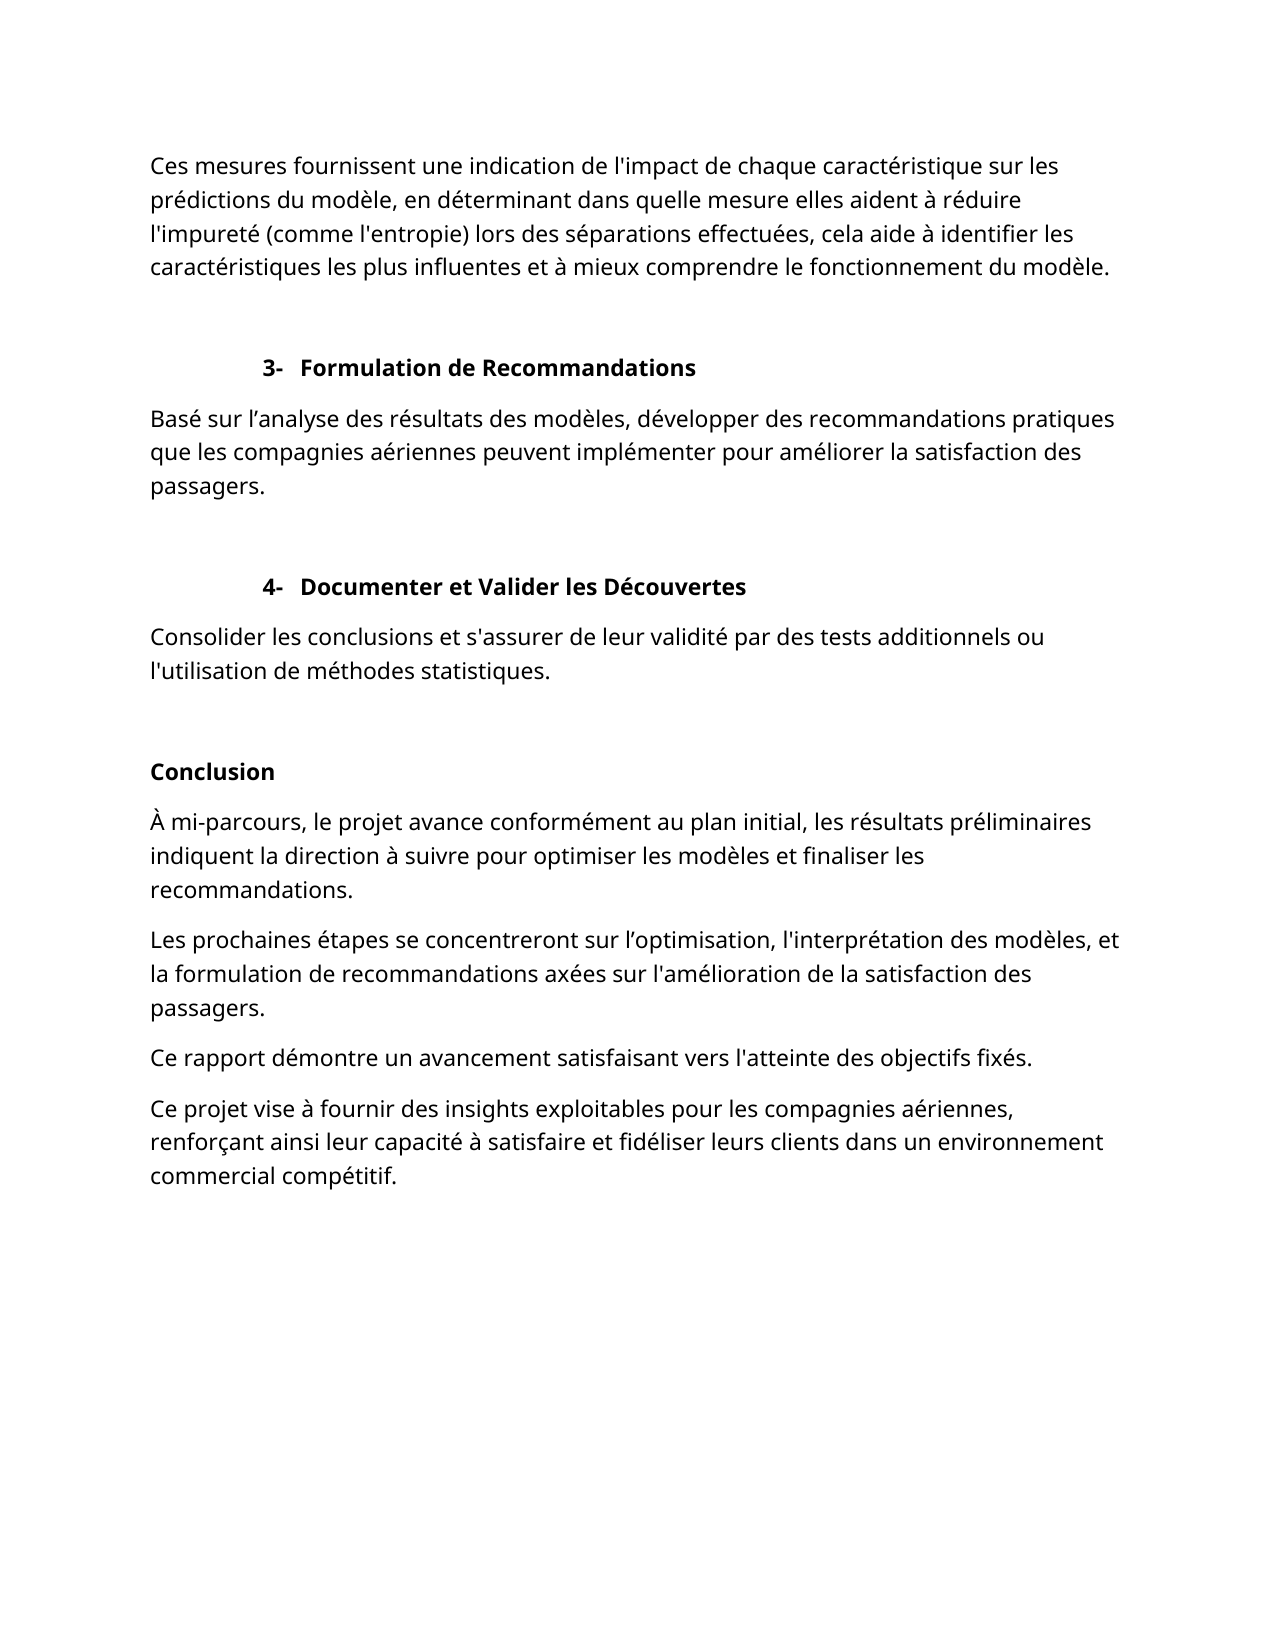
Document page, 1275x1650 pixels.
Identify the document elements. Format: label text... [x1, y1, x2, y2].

list Documenter et Valider les Découvertes [262, 571, 1125, 602]
text Basé sur l’analyse des résultats des modèles, développer des recommandations pratiques que les compagnies aériennes peuvent implémenter pour améliorer la satisfaction des passagers. [150, 402, 1125, 501]
text Consolider les conclusions et s'assurer de leur validité par des tests additionnels ou l'utilisation de méthodes statistiques. [150, 621, 1125, 686]
text Ces mesures fournissent une indication de l'impact de chaque caractéristique sur les prédictions du modèle, en déterminant dans quelle mesure elles aident à réduire l'impureté (comme l'entropie) lors des séparations effectuées, cela aide à identifier les caractéristiques les plus influentes et à mieux comprendre le fonctionnement du modèle. [150, 150, 1125, 282]
text Conclusion [150, 756, 1125, 787]
list Formulation de Recommandations [262, 352, 1125, 383]
text Ce rapport démontre un avancement satisfaisant vers l'atteinte des objectifs fixés. [150, 1042, 1125, 1073]
text Les prochaines étapes se concentreront sur l’optimisation, l'interprétation des modèles, et la formulation de recommandations axées sur l'amélioration de la satisfaction des passagers. [150, 924, 1125, 1023]
text À mi-parcours, le projet avance conformément au plan initial, les résultats préliminaires indiquent la direction à suivre pour optimiser les modèles et finaliser les recommandations. [150, 806, 1125, 905]
text Ce projet vise à fournir des insights exploitables pour les compagnies aériennes, renforçant ainsi leur capacité à satisfaire et fidéliser leurs clients dans un environnement commercial compétitif. [150, 1092, 1125, 1191]
